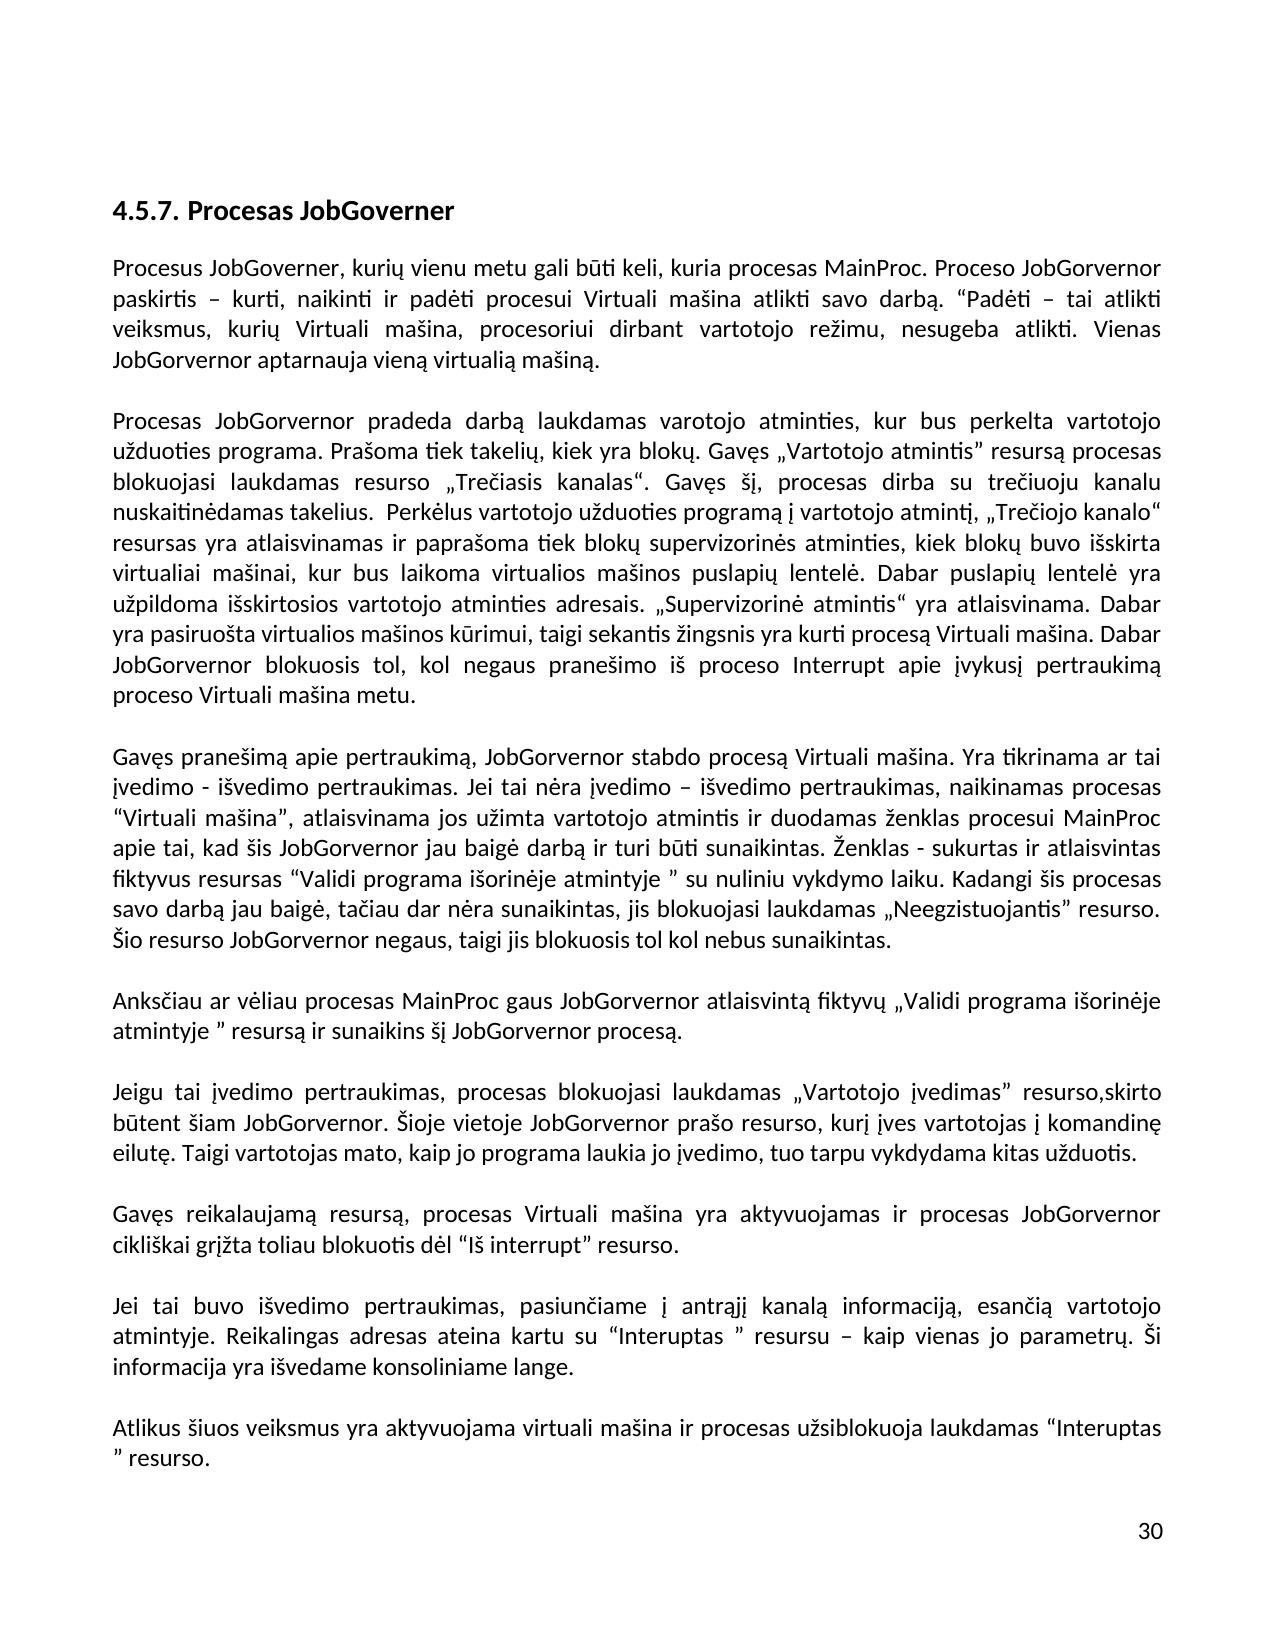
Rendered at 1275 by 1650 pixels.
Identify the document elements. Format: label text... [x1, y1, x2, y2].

text Procesas JobGorvernor pradeda darbą laukdamas varotojo atminties, kur bus perkelta vartotojo užduoties programa. Prašoma tiek takelių, kiek yra blokų. Gavęs „Vartotojo atmintis” resursą procesas blokuojasi laukdamas resurso „Trečiasis kanalas“. Gavęs šį, procesas dirba su trečiuoju kanalu nuskaitinėdamas takelius. Perkėlus vartotojo užduoties programą į vartotojo atmintį, „Trečiojo kanalo“ resursas yra atlaisvinamas ir paprašoma tiek blokų supervizorinės atminties, kiek blokų buvo išskirta virtualiai mašinai, kur bus laikoma virtualios mašinos puslapių lentelė. Dabar puslapių lentelė yra užpildoma išskirtosios vartotojo atminties adresais. „Supervizorinė atmintis“ yra atlaisvinama. Dabar yra pasiruošta virtualios mašinos kūrimui, taigi sekantis žingsnis yra kurti procesą Virtuali mašina. Dabar JobGorvernor blokuosis tol, kol negaus pranešimo iš proceso Interrupt apie įvykusį pertraukimą proceso Virtuali mašina metu. [112, 405, 1163, 710]
text Atlikus šiuos veiksmus yra aktyvuojama virtuali mašina ir procesas užsiblokuoja laukdamas “Interuptas ” resurso. [112, 1412, 1163, 1473]
text Jeigu tai įvedimo pertraukimas, procesas blokuojasi laukdamas „Vartotojo įvedimas” resurso,skirto būtent šiam JobGorvernor. Šioje vietoje JobGorvernor prašo resurso, kurį įves vartotojas į komandinę eilutę. Taigi vartotojas mato, kaip jo programa laukia jo įvedimo, tuo tarpu vykdydama kitas užduotis. [112, 1076, 1163, 1168]
text Procesas JobGoverner [112, 192, 1163, 227]
text Anksčiau ar vėliau procesas MainProc gaus JobGorvernor atlaisvintą fiktyvų „Validi programa išorinėje atmintyje ” resursą ir sunaikins šį JobGorvernor procesą. [112, 985, 1163, 1046]
text Gavęs pranešimą apie pertraukimą, JobGorvernor stabdo procesą Virtuali mašina. Yra tikrinama ar tai įvedimo - išvedimo pertraukimas. Jei tai nėra įvedimo – išvedimo pertraukimas, naikinamas procesas “Virtuali mašina”, atlaisvinama jos užimta vartotojo atmintis ir duodamas ženklas procesui MainProc apie tai, kad šis JobGorvernor jau baigė darbą ir turi būti sunaikintas. Ženklas - sukurtas ir atlaisvintas fiktyvus resursas “Validi programa išorinėje atmintyje ” su nuliniu vykdymo laiku. Kadangi šis procesas savo darbą jau baigė, tačiau dar nėra sunaikintas, jis blokuojasi laukdamas „Neegzistuojantis” resurso. Šio resurso JobGorvernor negaus, taigi jis blokuosis tol kol nebus sunaikintas. [112, 741, 1163, 954]
text Procesus JobGoverner, kurių vienu metu gali būti keli, kuria procesas MainProc. Proceso JobGorvernor paskirtis – kurti, naikinti ir padėti procesui Virtuali mašina atlikti savo darbą. “Padėti – tai atlikti veiksmus, kurių Virtuali mašina, procesoriui dirbant vartotojo režimu, nesugeba atlikti. Vienas JobGorvernor aptarnauja vieną virtualią mašiną. [112, 252, 1163, 374]
text Gavęs reikalaujamą resursą, procesas Virtuali mašina yra aktyvuojamas ir procesas JobGorvernor cikliškai grįžta toliau blokuotis dėl “Iš interrupt” resurso. [112, 1198, 1163, 1259]
text Jei tai buvo išvedimo pertraukimas, pasiunčiame į antrąjį kanalą informaciją, esančią vartotojo atmintyje. Reikalingas adresas ateina kartu su “Interuptas ” resursu – kaip vienas jo parametrų. Ši informacija yra išvedame konsoliniame lange. [112, 1290, 1163, 1382]
